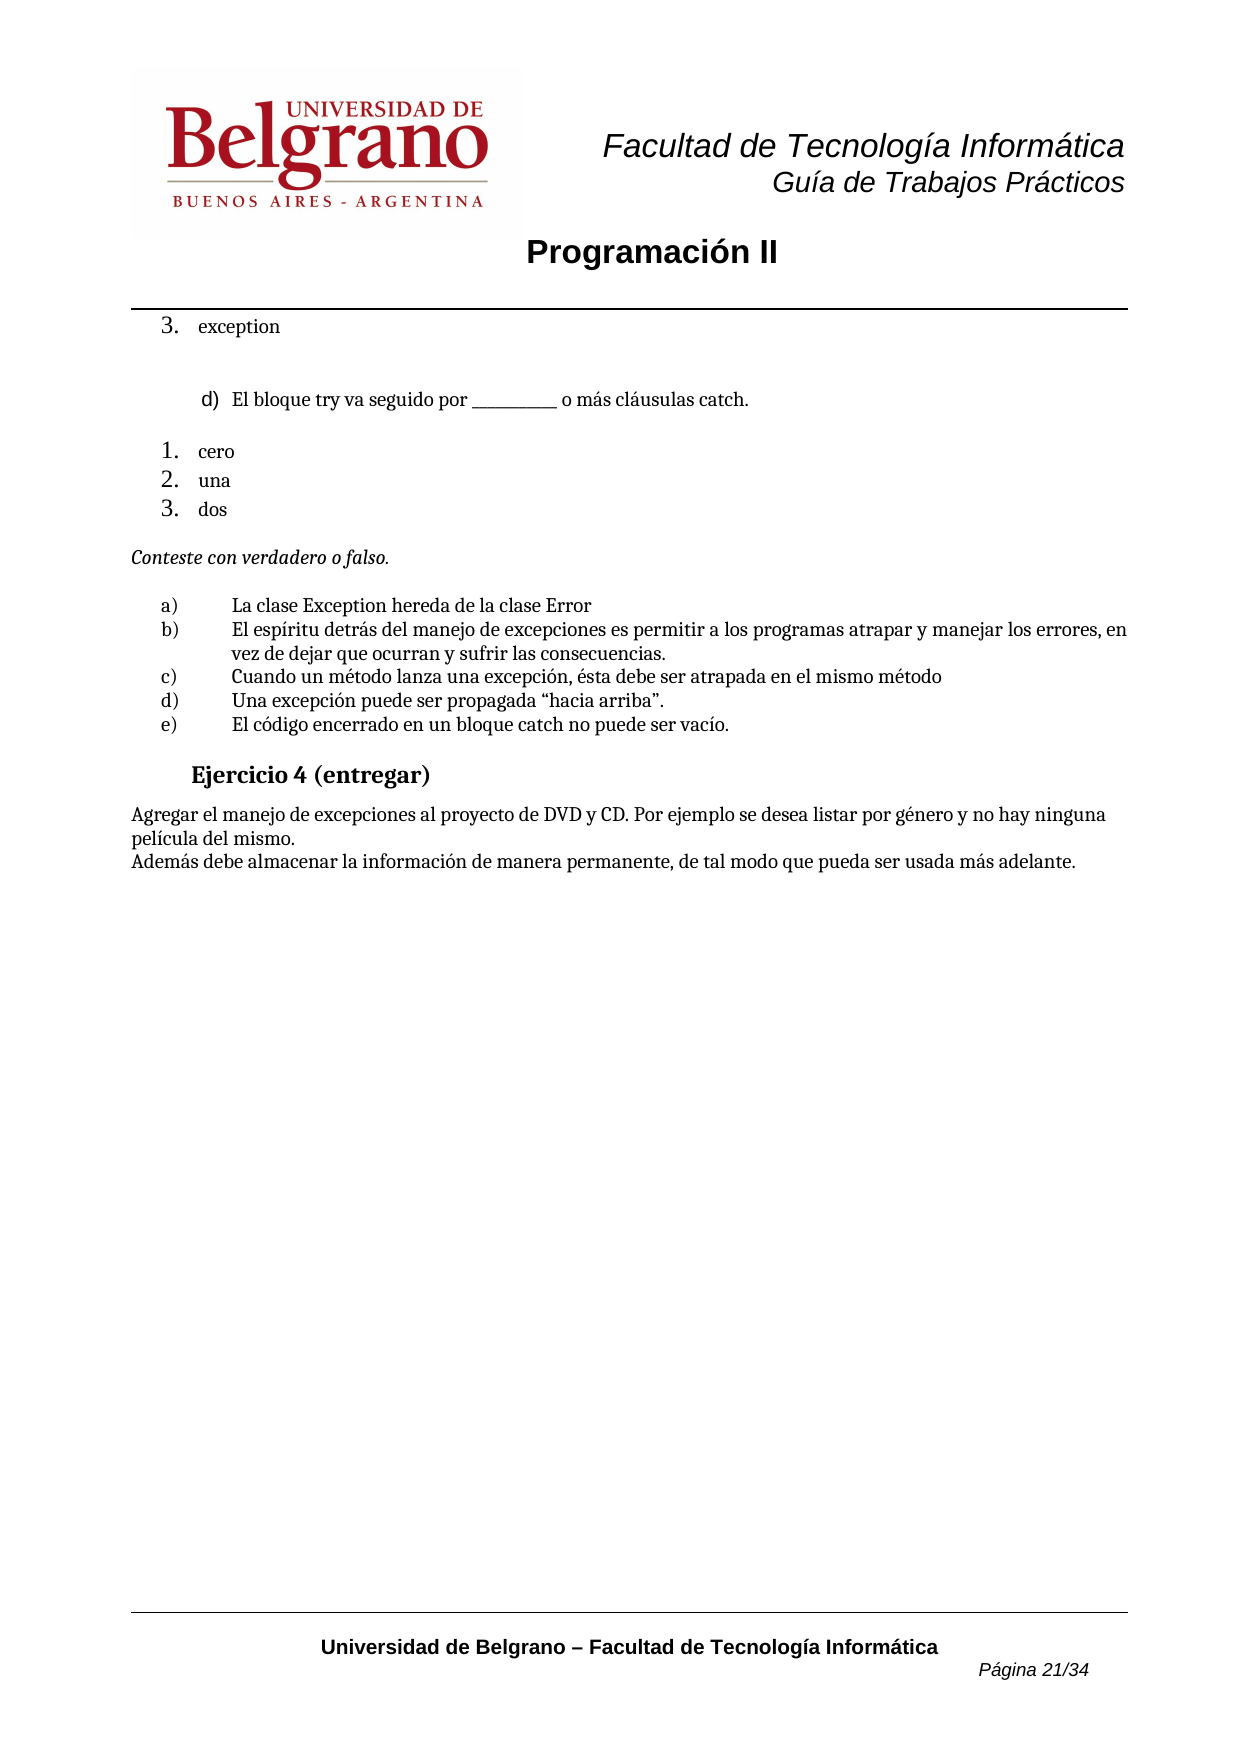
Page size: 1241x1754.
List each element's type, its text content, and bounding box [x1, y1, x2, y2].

subtitle Ejercicio 4 (entregar) [131, 761, 1128, 790]
list Una excepción puede ser propagada “hacia arriba”. [161, 689, 1128, 713]
list El bloque try va seguido por ___________ o más cláusulas catch. [201, 386, 1128, 411]
list cero [161, 435, 1128, 464]
list La clase Exception hereda de la clase Error [161, 593, 1128, 617]
list El espíritu detrás del manejo de excepciones es permitir a los programas atrapar y manejar los errores, en vez de dejar que ocurran y sufrir las consecuencias. [161, 617, 1128, 665]
list una [161, 464, 1128, 493]
list dos [161, 493, 1128, 521]
text Además debe almacenar la información de manera permanente, de tal modo que pueda ser usada más adelante. [131, 850, 1128, 874]
list exception [161, 310, 1128, 338]
text Conteste con verdadero o falso. [131, 545, 1128, 569]
text Agregar el manejo de excepciones al proyecto de DVD y CD. Por ejemplo se desea listar por género y no hay ninguna película del mismo. [131, 802, 1128, 850]
list El código encerrado en un bloque catch no puede ser vacío. [161, 713, 1128, 737]
list Cuando un método lanza una excepción, ésta debe ser atrapada en el mismo método [161, 665, 1128, 689]
picture [131, 67, 524, 238]
